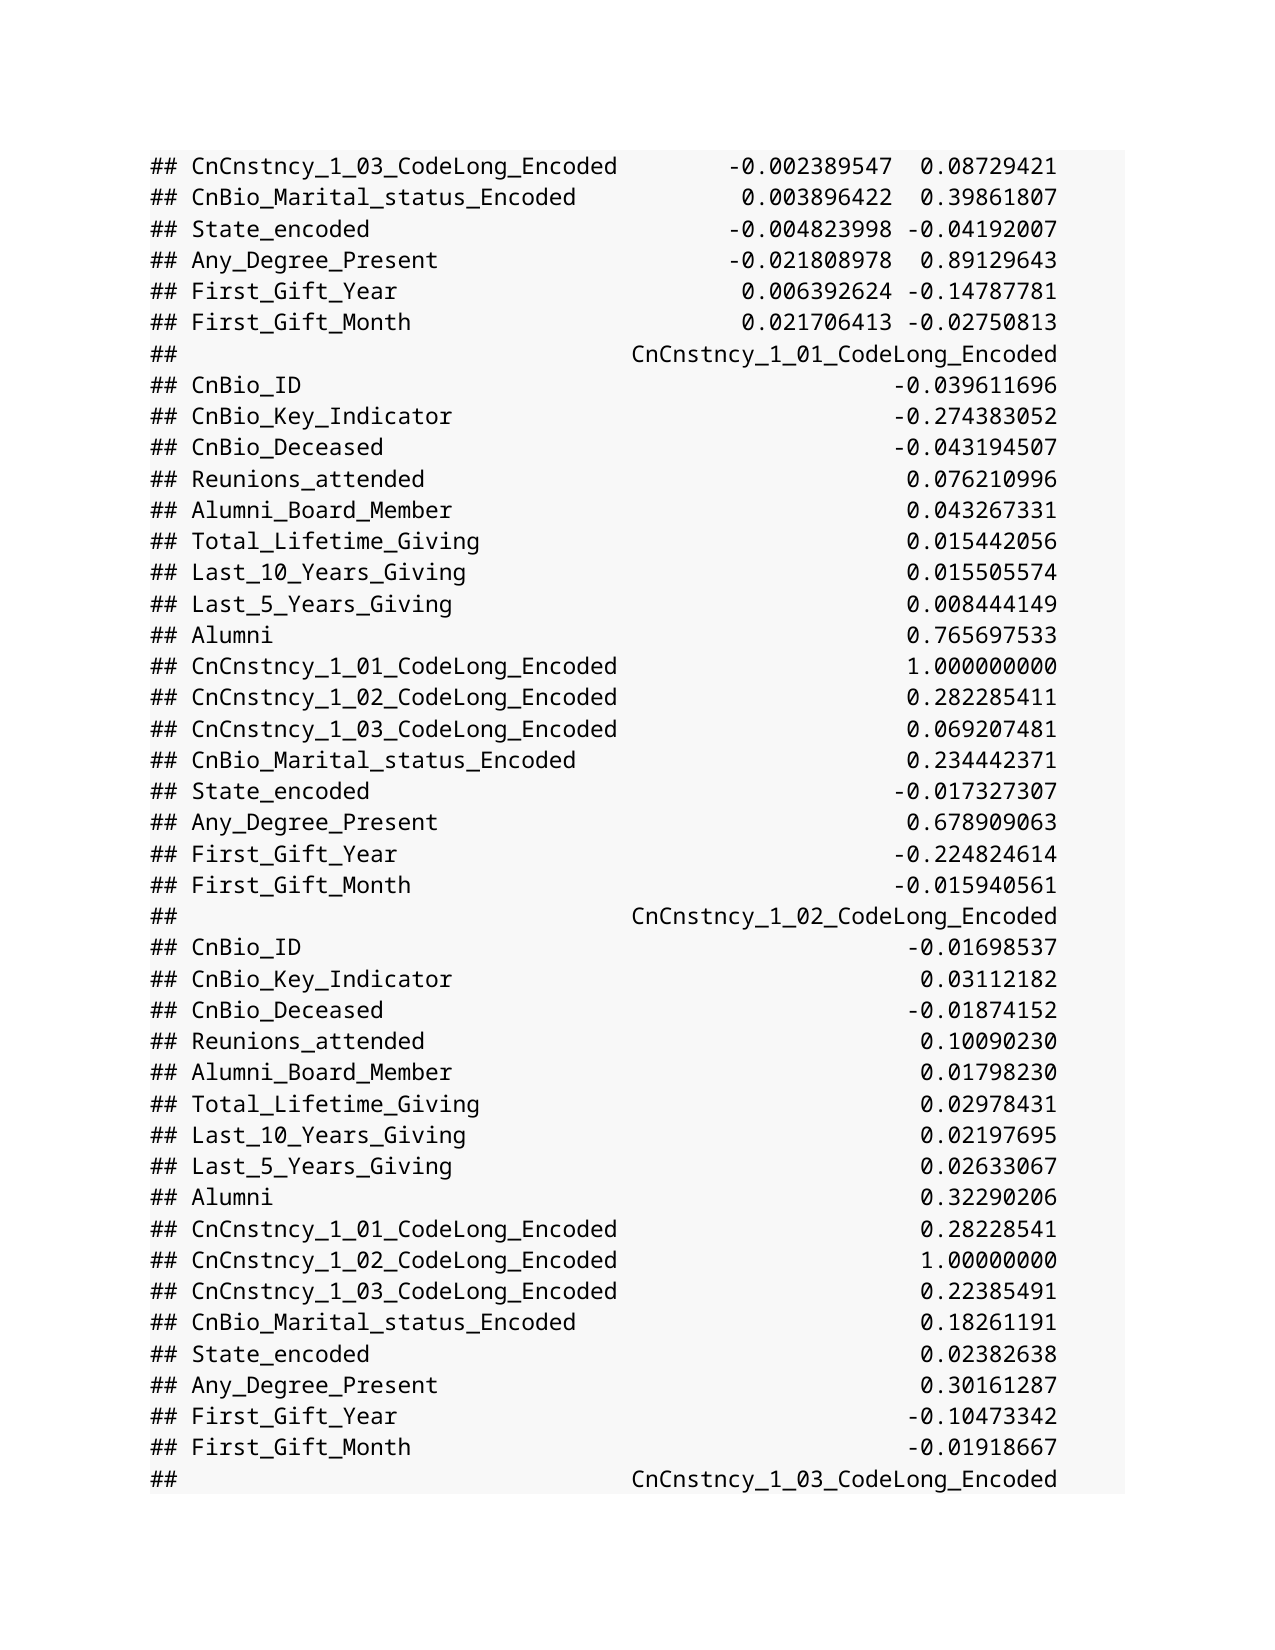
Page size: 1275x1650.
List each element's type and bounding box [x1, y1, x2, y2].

text [150, 150, 1125, 1494]
